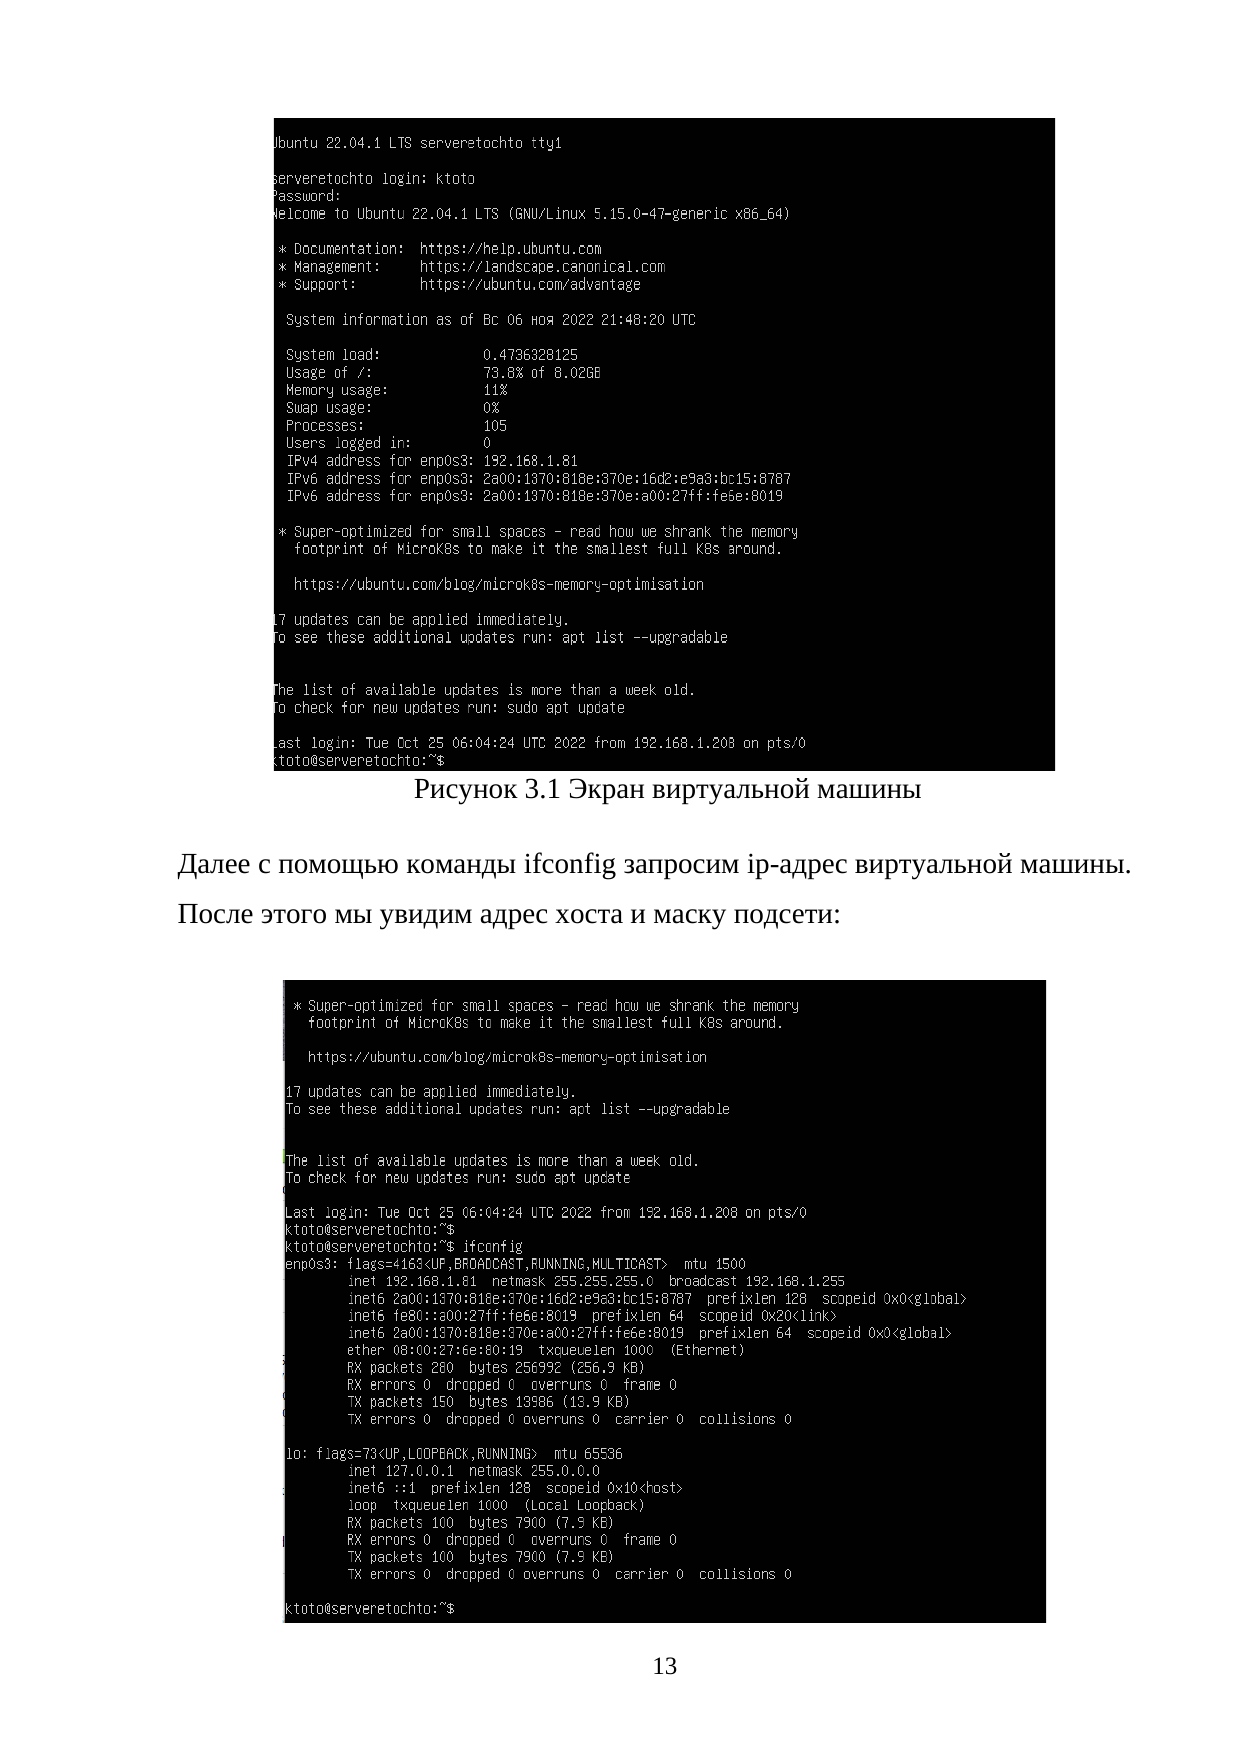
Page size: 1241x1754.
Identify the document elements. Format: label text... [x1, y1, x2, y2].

picture [282, 980, 1047, 1623]
text Далее с помощью команды ifconfig запросим ip-адрес виртуальной машины. После этого мы увидим адрес хоста и маску подсети: [177, 846, 1152, 930]
list Рисунок 3.1 Экран виртуальной машины [413, 771, 1152, 804]
picture [273, 118, 1055, 771]
